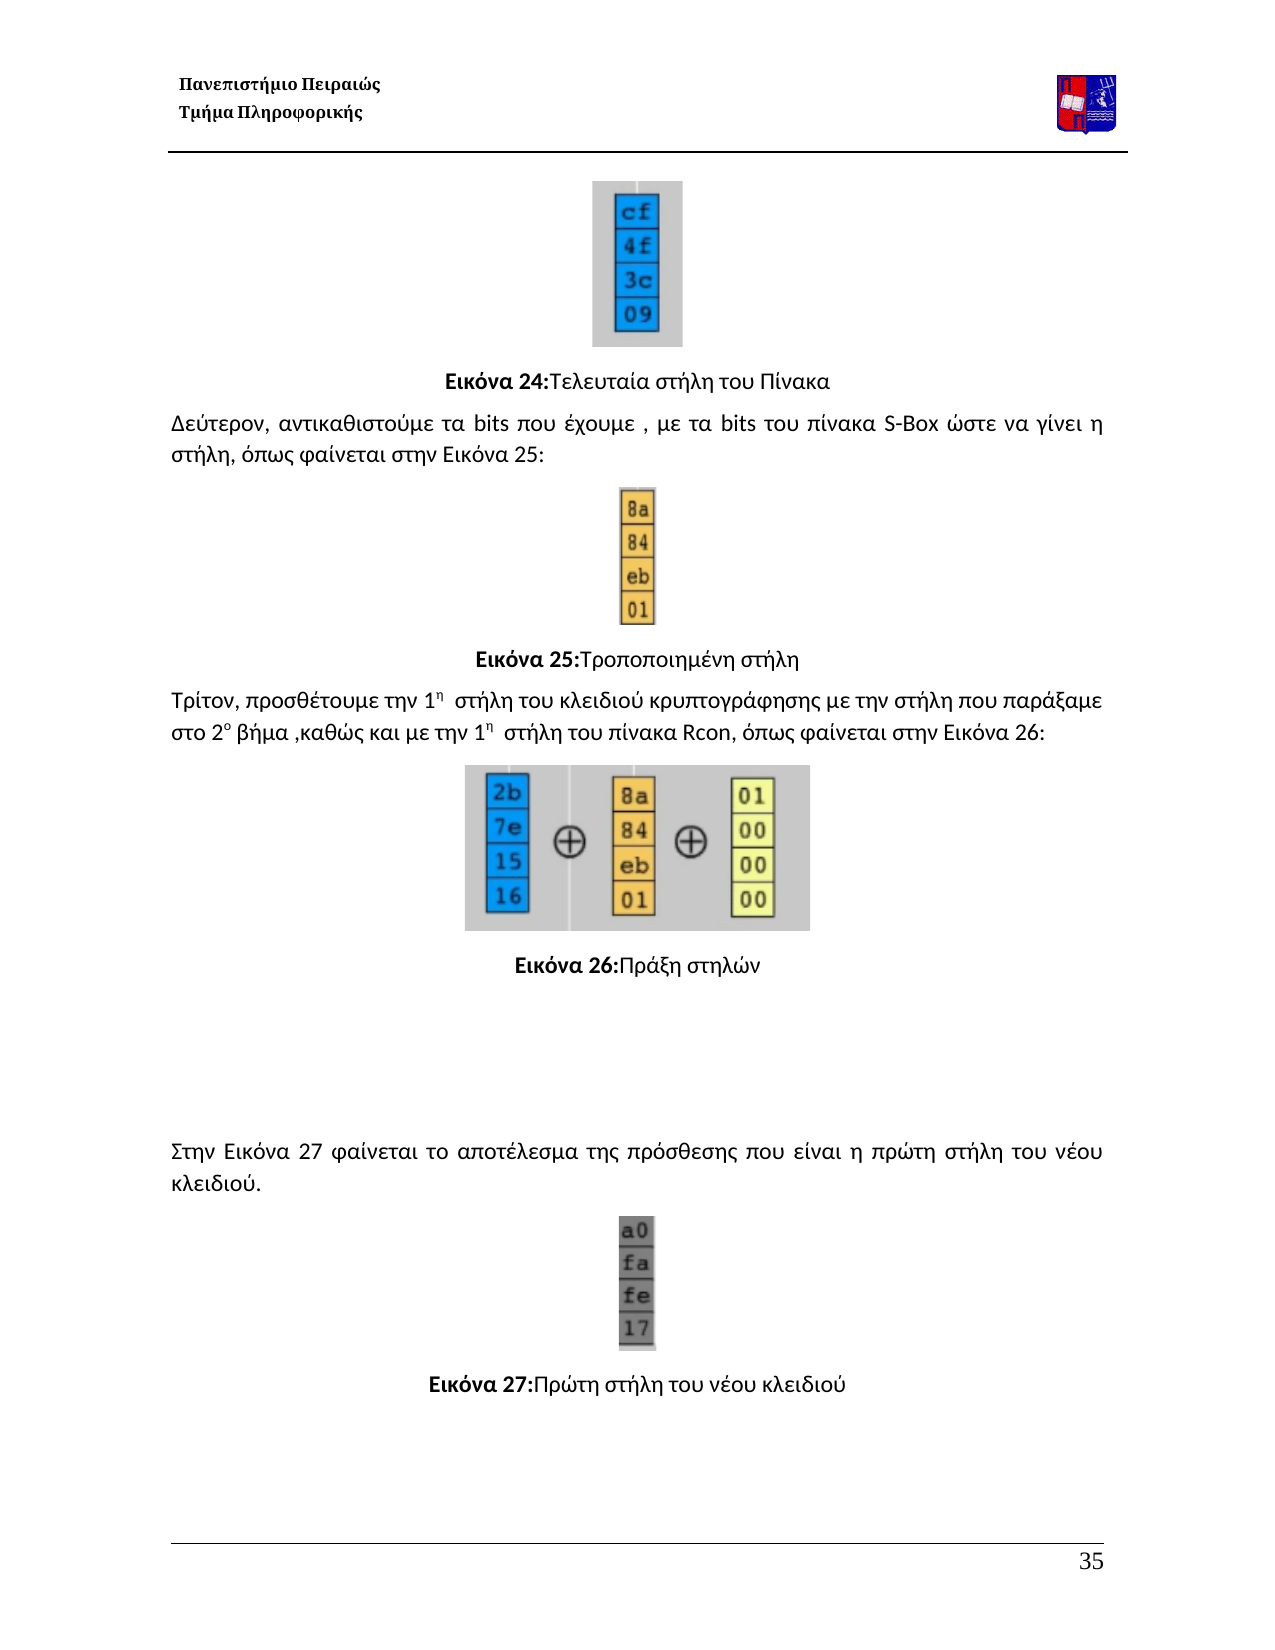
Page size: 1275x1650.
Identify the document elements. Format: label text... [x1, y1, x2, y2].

picture [618, 1216, 657, 1351]
text Εικόνα 27:Πρώτη στήλη του νέου κλειδιού [171, 1369, 1104, 1399]
picture [618, 487, 657, 625]
text Εικόνα 24:Τελευταία στήλη του Πίνακα [171, 366, 1104, 395]
text Τρίτον, προσθέτουμε την 1η στήλη του κλειδιού κρυπτογράφησης με την στήλη που παράξαμε στο 2ο βήμα ,καθώς και με την 1η στήλη του πίνακα Rcon, όπως φαίνεται στην Εικόνα 26: [171, 686, 1104, 746]
picture [1057, 75, 1117, 135]
text Δεύτερον, αντικαθιστούμε τα bits που έχουμε , με τα bits του πίνακα S-Box ώστε να γίνει η στήλη, όπως φαίνεται στην Εικόνα 25: [171, 408, 1104, 468]
picture [592, 181, 683, 347]
text Στην Εικόνα 27 φαίνεται το αποτέλεσμα της πρόσθεσης που είναι η πρώτη στήλη του νέου κλειδιού. [171, 1136, 1104, 1197]
text Εικόνα 26:Πράξη στηλών [171, 950, 1104, 979]
picture [464, 765, 811, 931]
text Εικόνα 25:Τροποποιημένη στήλη [171, 644, 1104, 673]
